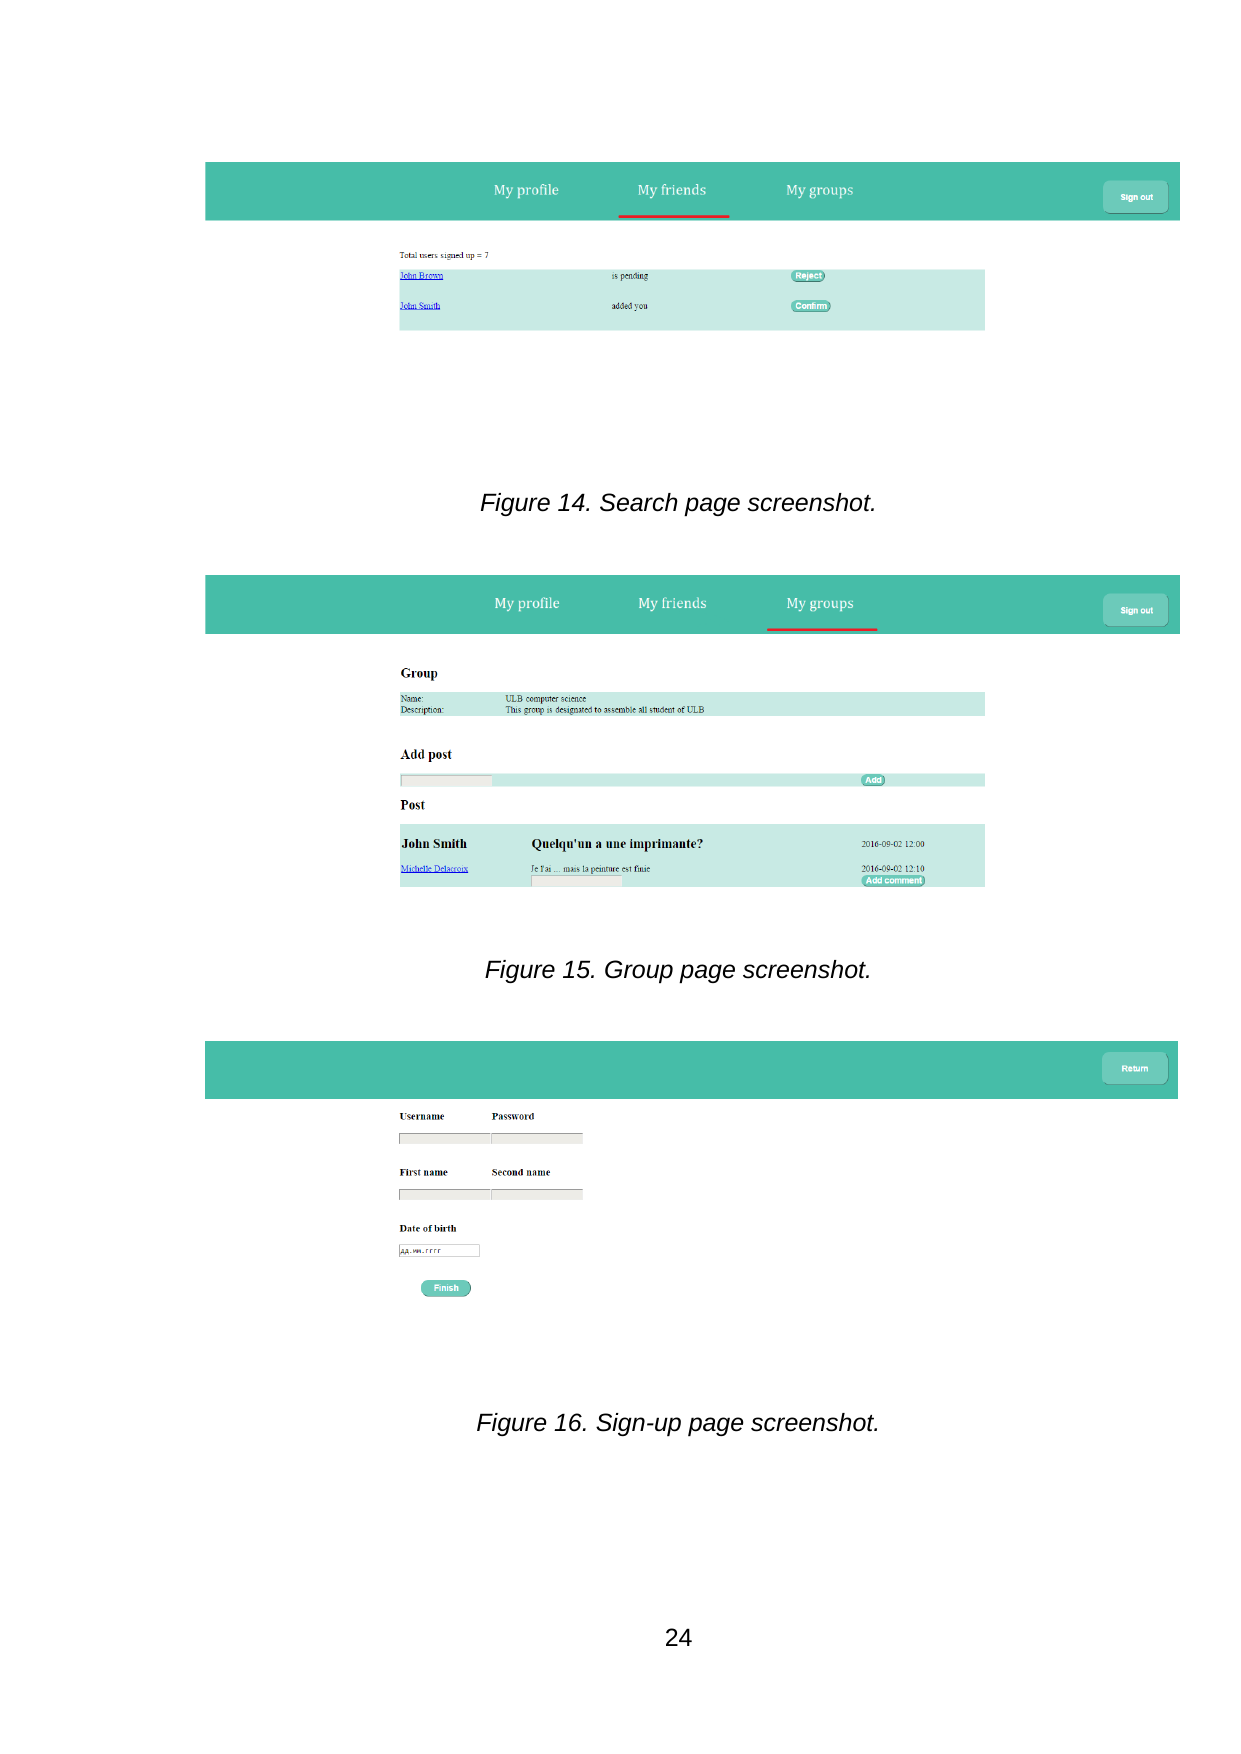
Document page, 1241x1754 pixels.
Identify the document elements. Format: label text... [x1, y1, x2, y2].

text Figure 16. Sign-up page screenshot. [177, 1408, 1152, 1437]
picture [205, 161, 1180, 474]
text Figure 14. Search page screenshot. [177, 488, 1152, 517]
picture [205, 1041, 1178, 1394]
text Figure 15. Group page screenshot. [177, 955, 1152, 984]
picture [205, 574, 1180, 941]
